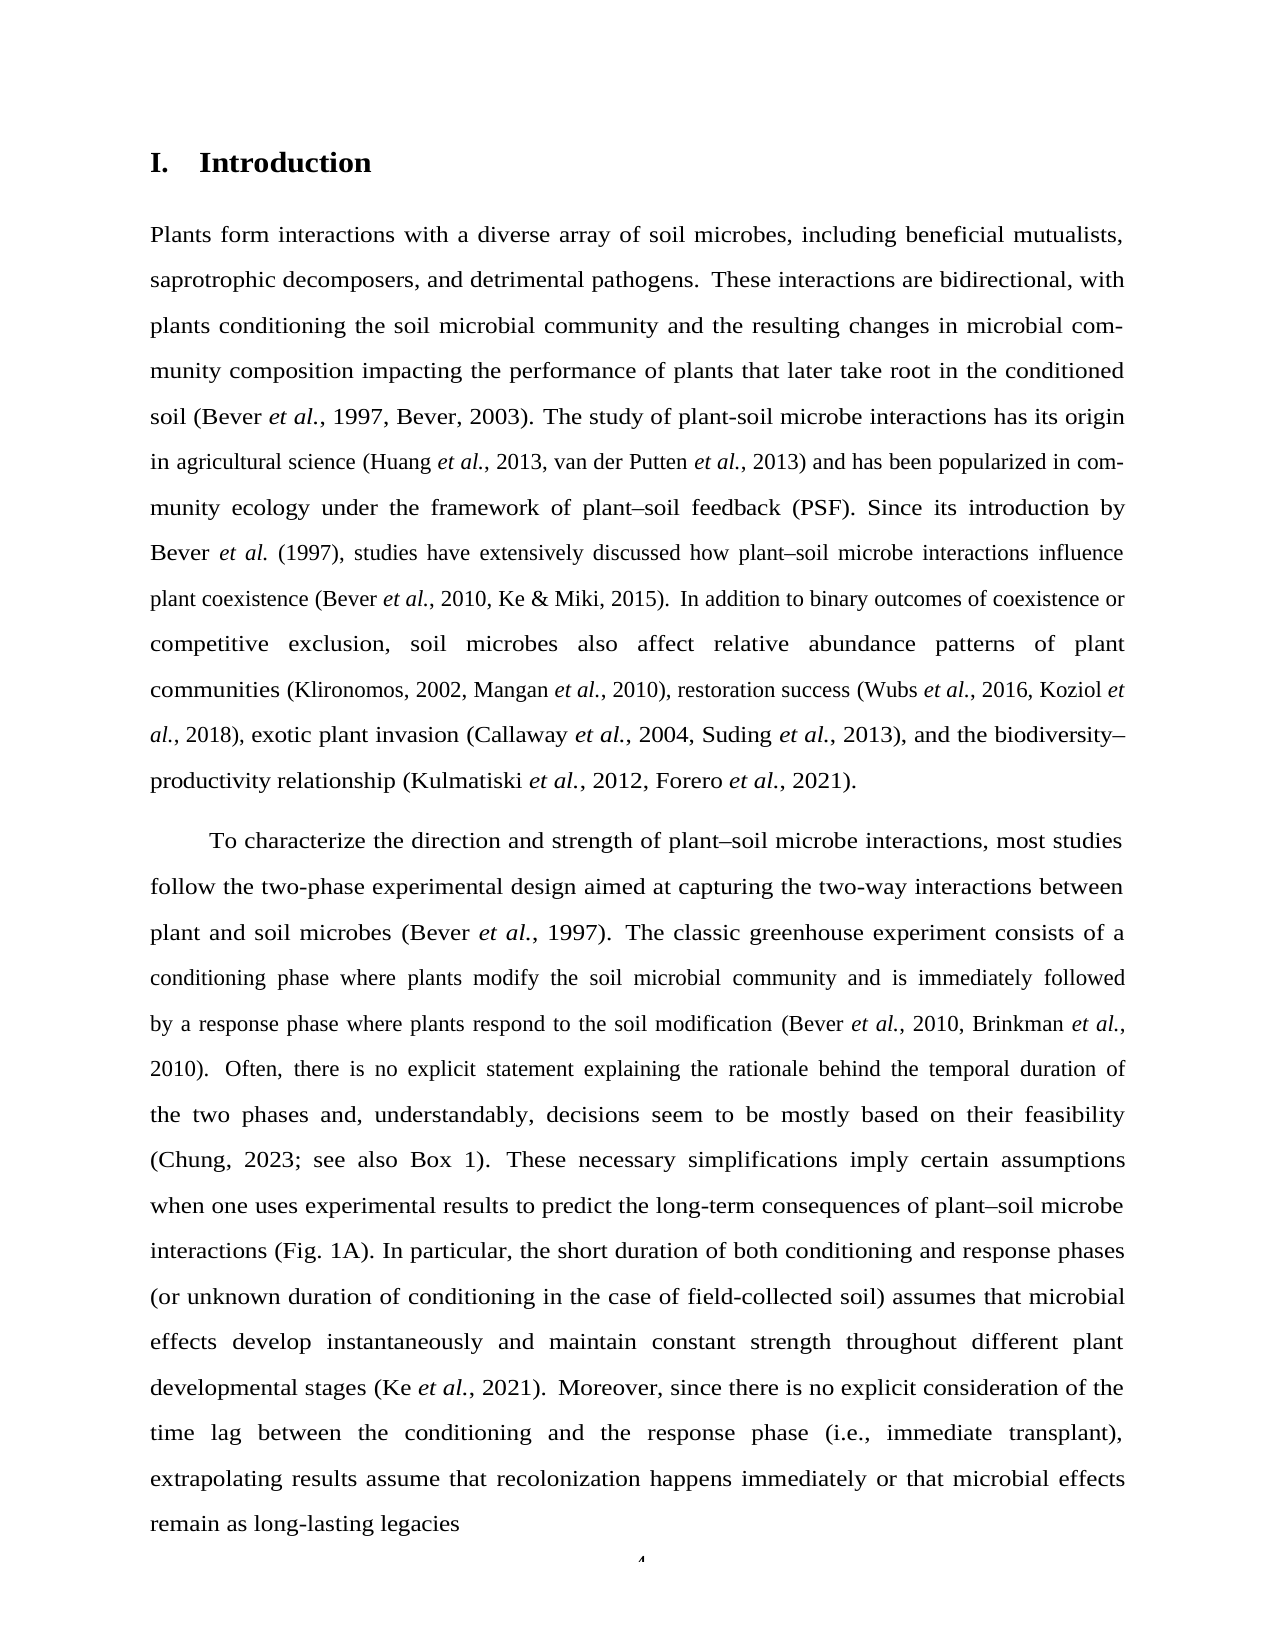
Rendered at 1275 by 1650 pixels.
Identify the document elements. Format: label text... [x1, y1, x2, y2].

subtitle Introduction [150, 146, 1137, 179]
text Plants form interactions with a diverse array of soil microbes, including beneficial mutualists, saprotrophic decomposers, and detrimental pathogens. These interactions are bidirectional, with plants conditioning the soil microbial community and the resulting changes in microbial com- munity composition impacting the performance of plants that later take root in the conditioned soil (Bever et al., 1997, Bever, 2003). The study of plant-soil microbe interactions has its origin in agricultural science (Huang et al., 2013, van der Putten et al., 2013) and has been popularized in com- munity ecology under the framework of plant–soil feedback (PSF). Since its introduction by Bever et al. (1997), studies have extensively discussed how plant–soil microbe interactions influence plant coexistence (Bever et al., 2010, Ke & Miki, 2015). In addition to binary outcomes of coexistence or competitive exclusion, soil microbes also affect relative abundance patterns of plant communities (Klironomos, 2002, Mangan et al., 2010), restoration success (Wubs et al., 2016, Koziol et al., 2018), exotic plant invasion (Callaway et al., 2004, Suding et al., 2013), and the biodiversity–productivity relationship (Kulmatiski et al., 2012, Forero et al., 2021). [150, 221, 1125, 793]
